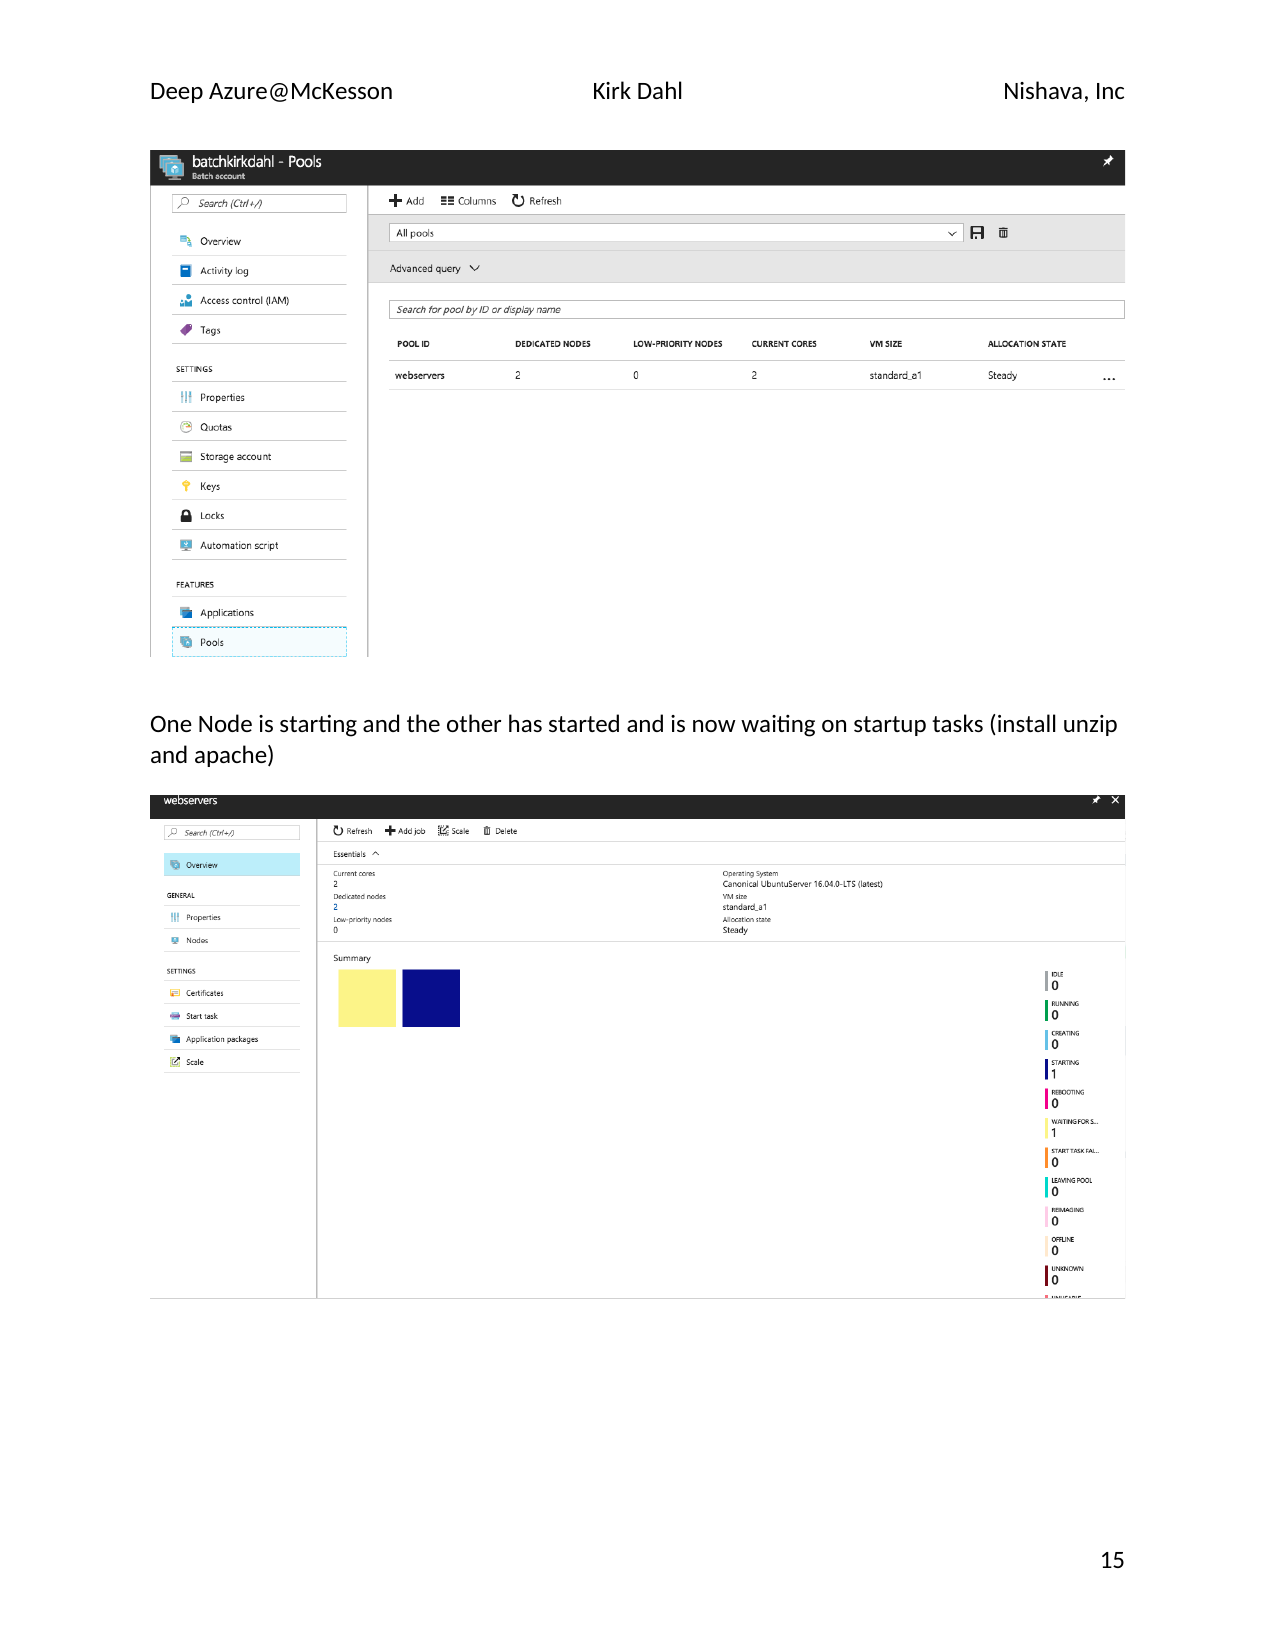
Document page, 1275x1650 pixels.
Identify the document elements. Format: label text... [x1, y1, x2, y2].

picture [150, 795, 1125, 1299]
text One Node is starting and the other has started and is now waiting on startup tasks (install unzip and apache) [150, 708, 1125, 769]
picture [150, 150, 1125, 657]
